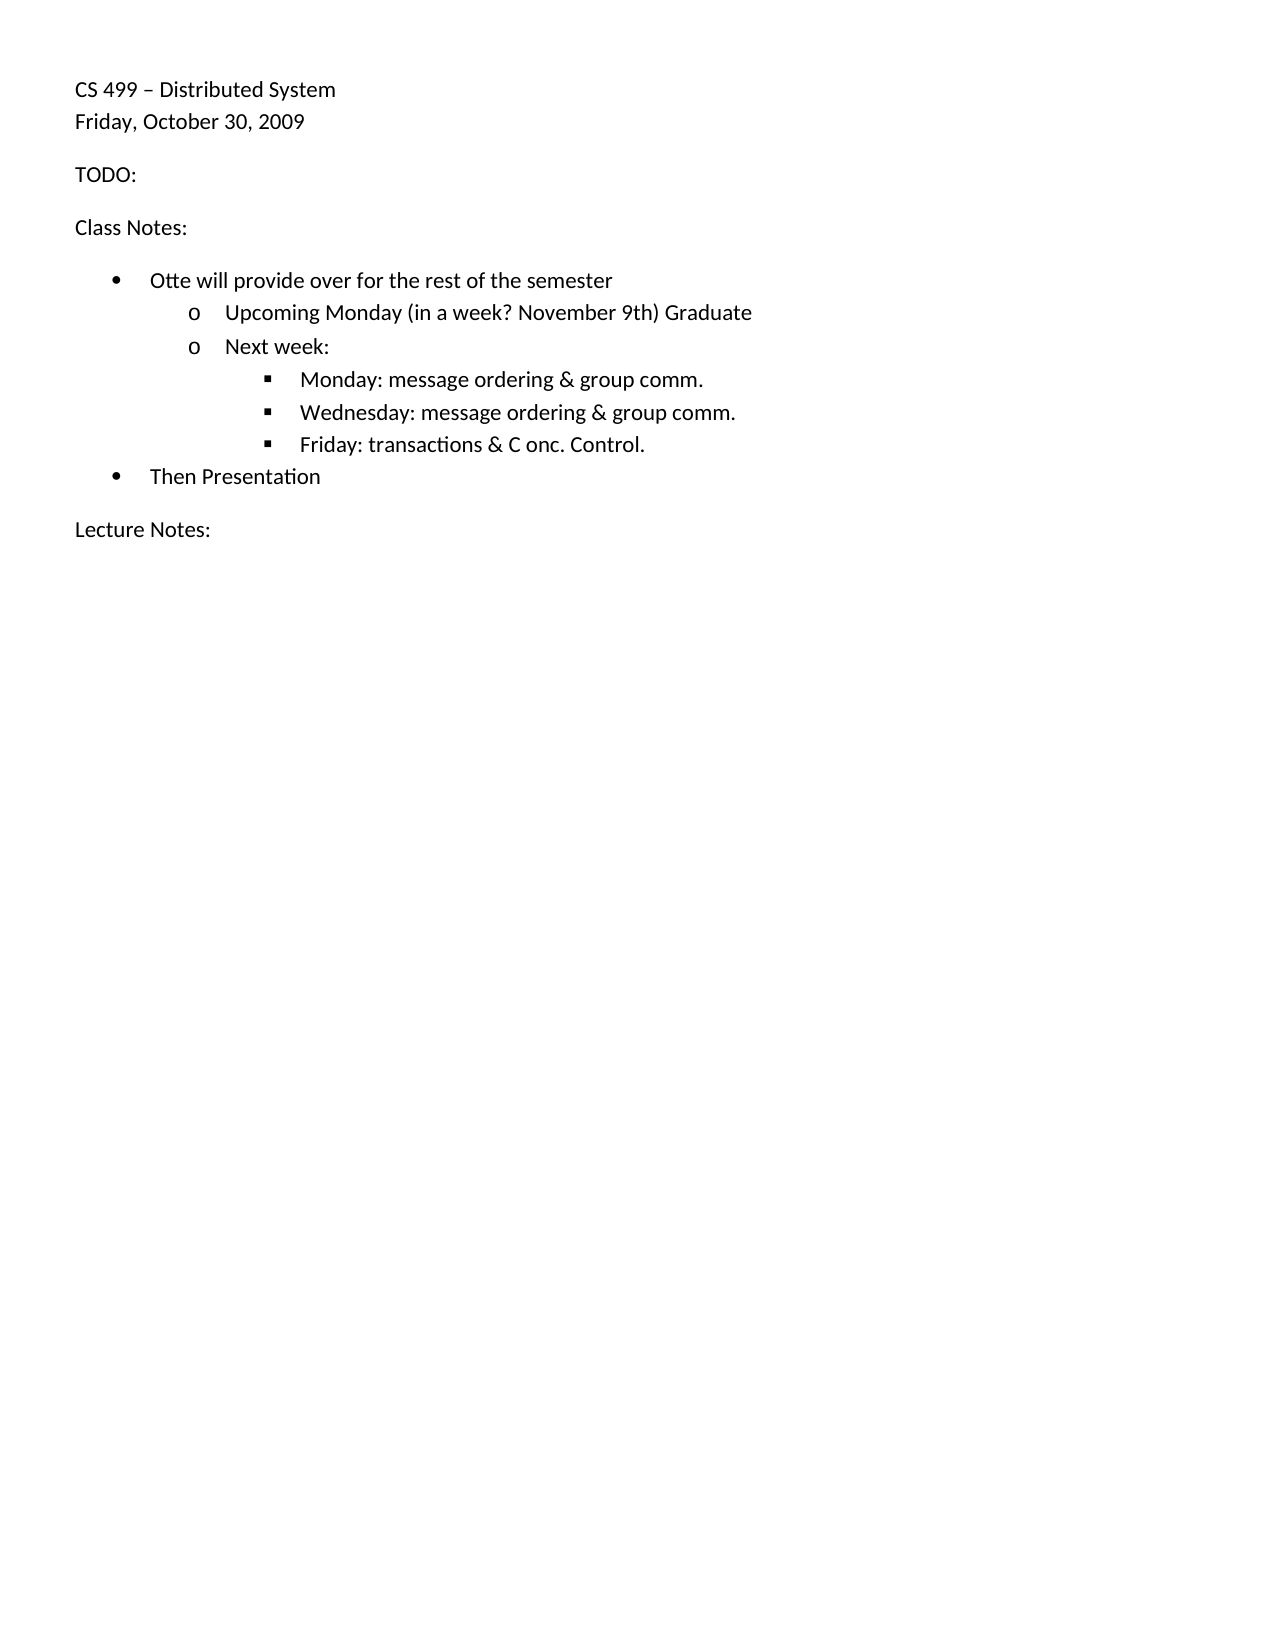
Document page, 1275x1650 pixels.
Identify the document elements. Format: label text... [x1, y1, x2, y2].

text Lecture Notes: [75, 515, 1200, 543]
list Otte will provide over for the rest of the semester [112, 266, 1200, 294]
text TODO: [75, 160, 1200, 188]
list Next week: [187, 332, 1200, 361]
text CS 499 – Distributed System Friday, October 30, 2009 [75, 75, 1200, 135]
list Friday: transactions & C onc. Control. [262, 430, 1200, 458]
list Wednesday: message ordering & group comm. [262, 398, 1200, 426]
text Class Notes: [75, 213, 1200, 241]
list Monday: message ordering & group comm. [262, 366, 1200, 393]
list Upcoming Monday (in a week? November 9th) Graduate [187, 298, 1200, 328]
list Then Presentation [112, 462, 1200, 490]
